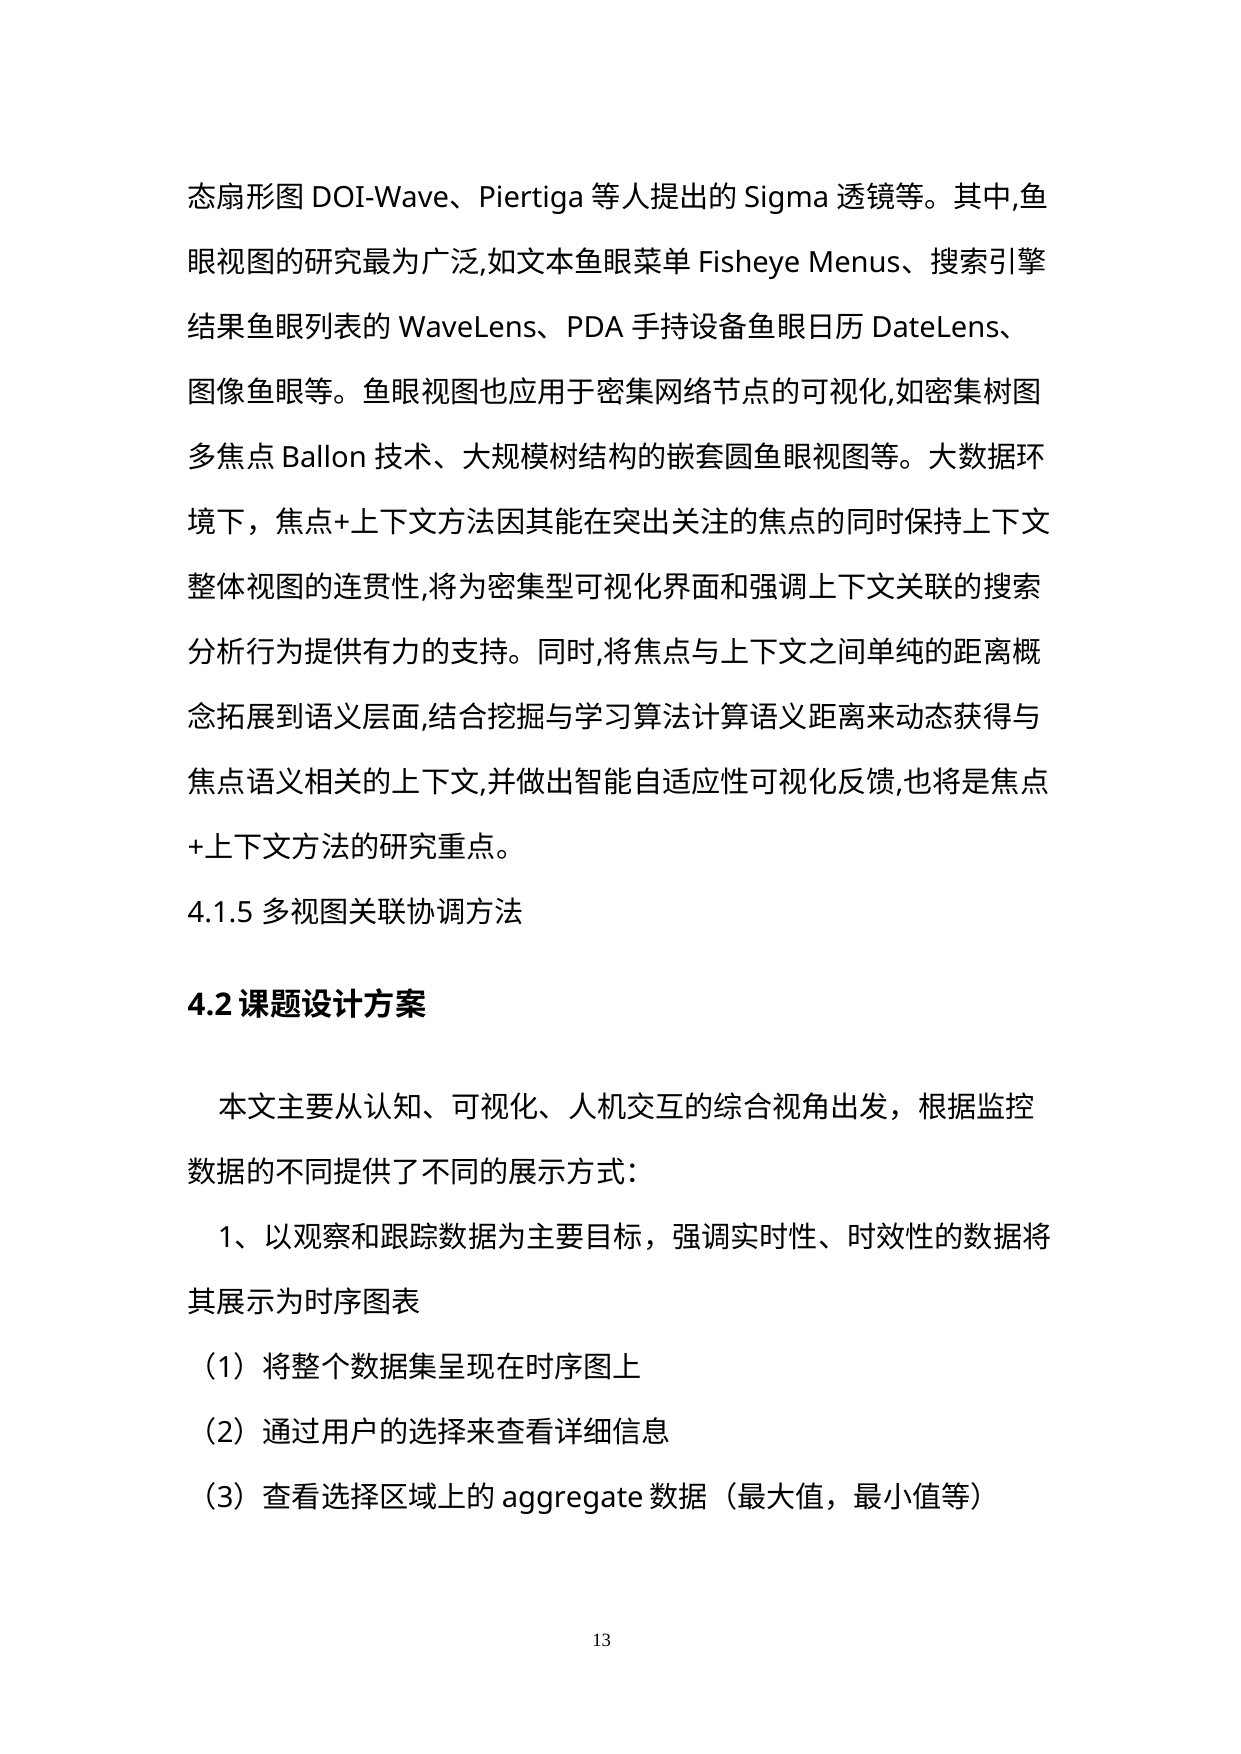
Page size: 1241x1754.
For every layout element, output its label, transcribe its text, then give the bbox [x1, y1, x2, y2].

text 本文主要从认知、可视化、人机交互的综合视角出发，根据监控数据的不同提供了不同的展示方式： [187, 1072, 1053, 1202]
text （1）将整个数据集呈现在时序图上 [187, 1332, 1053, 1397]
text 4.1.5 多视图关联协调方法 [187, 877, 1053, 942]
text （3）查看选择区域上的aggregate数据（最大值，最小值等） [187, 1462, 1053, 1527]
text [187, 162, 1053, 877]
text （2）通过用户的选择来查看详细信息 [187, 1397, 1053, 1462]
text 1、以观察和跟踪数据为主要目标，强调实时性、时效性的数据将其展示为时序图表 [187, 1202, 1053, 1332]
subtitle 4.2课题设计方案 [187, 969, 1053, 1034]
